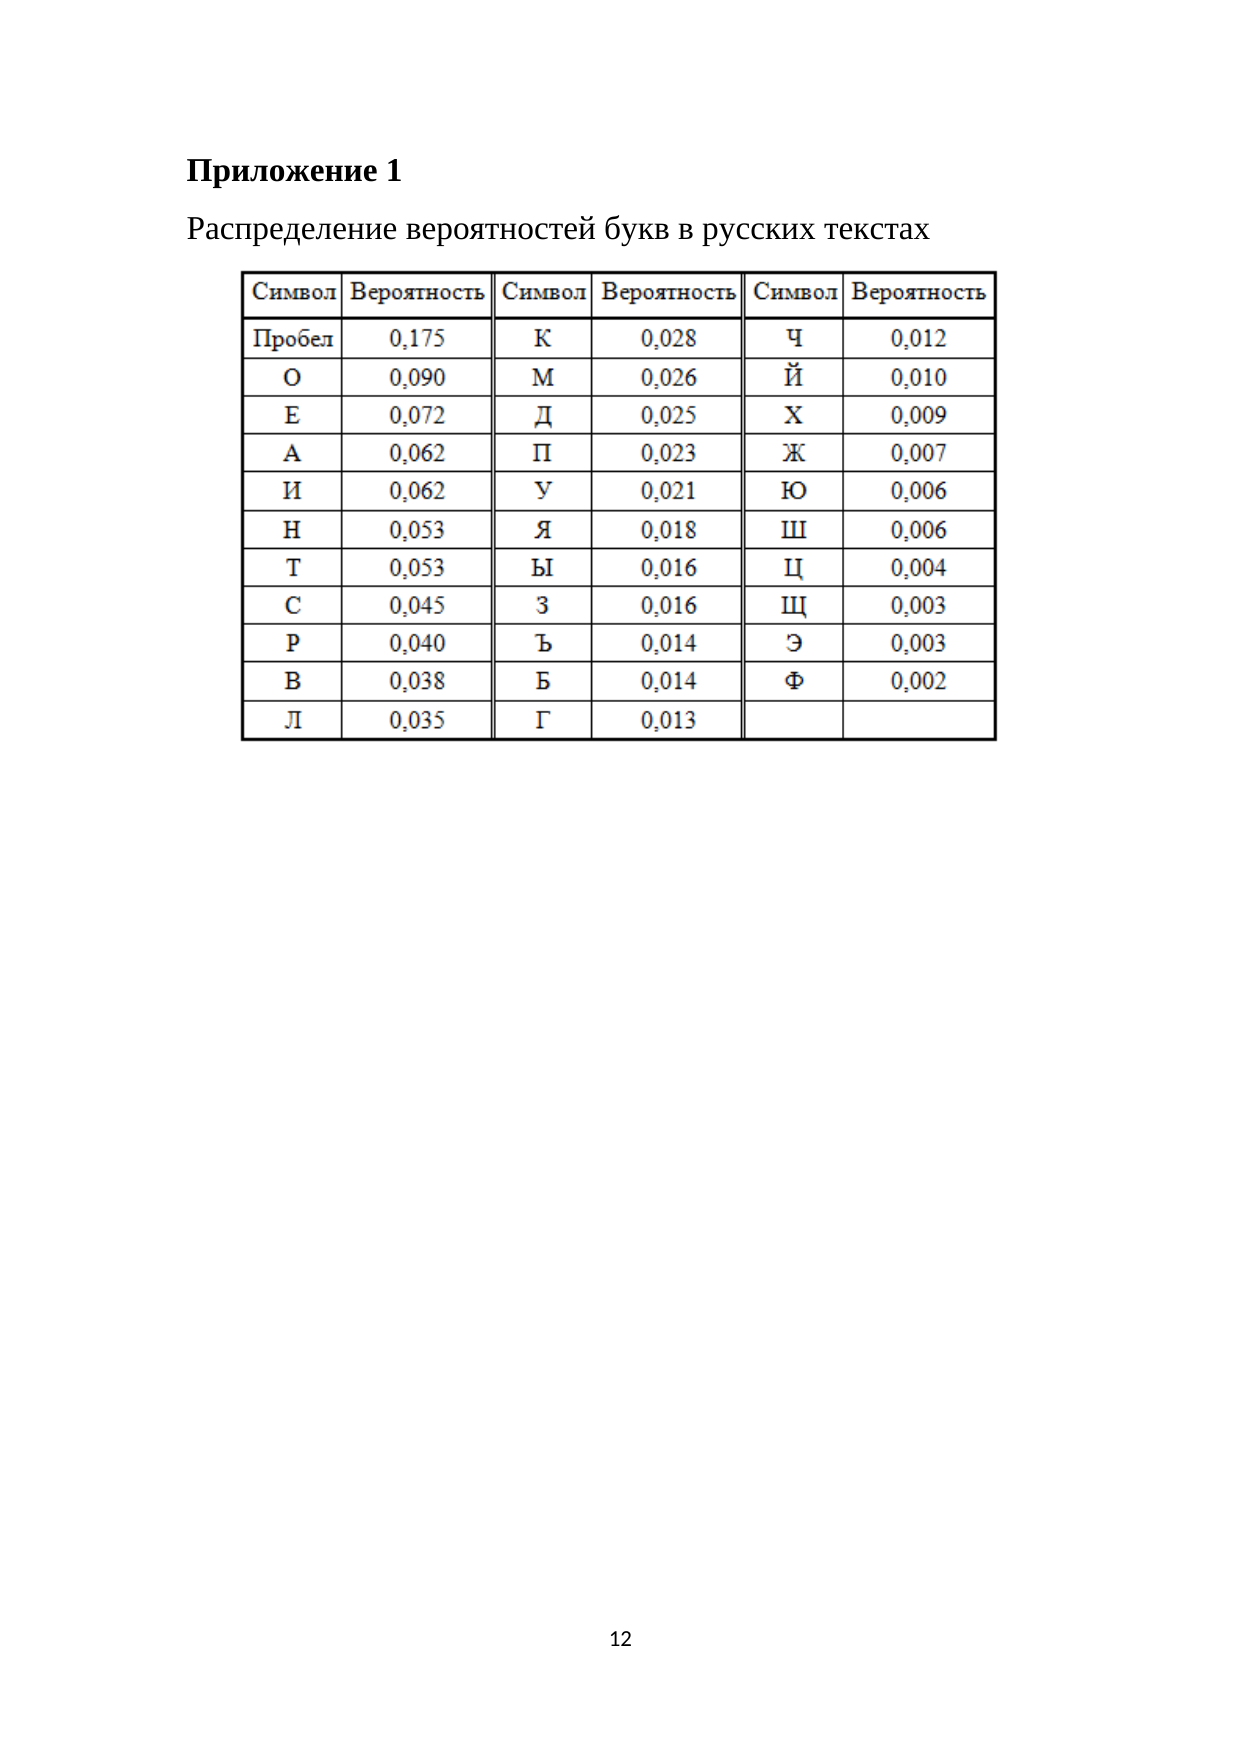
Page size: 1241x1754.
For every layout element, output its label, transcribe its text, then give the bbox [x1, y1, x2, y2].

text Приложение 1 [112, 150, 1128, 188]
picture [235, 266, 1005, 746]
text Распределение вероятностей букв в русских текстах [112, 208, 1128, 246]
